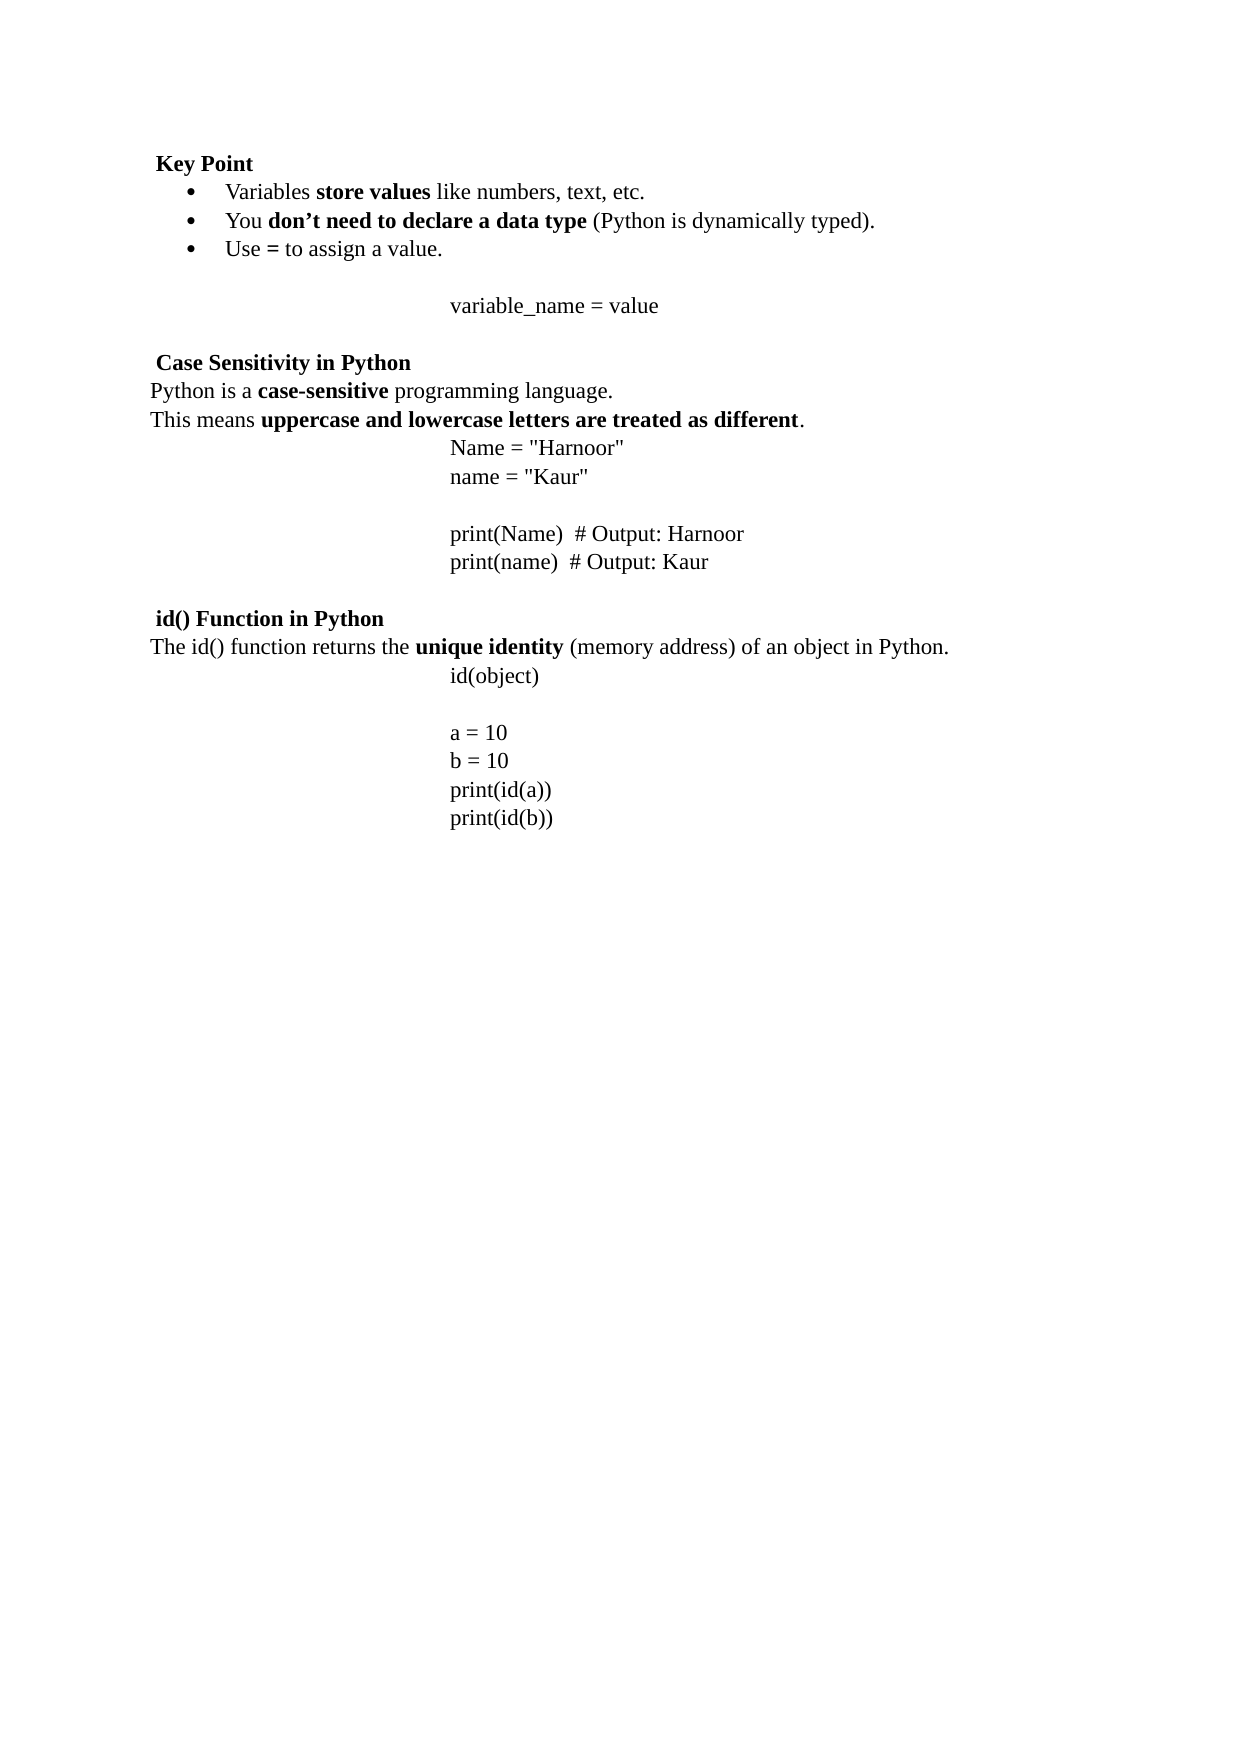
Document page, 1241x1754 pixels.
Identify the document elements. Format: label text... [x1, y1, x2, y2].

text id() Function in Python [150, 605, 1090, 631]
text id(object) [375, 662, 1090, 688]
text Key Point [150, 150, 1090, 176]
text print(name) # Output: Kaur [450, 548, 1090, 574]
list You don’t need to declare a data type (Python is dynamically typed). [187, 207, 1090, 233]
text print(Name) # Output: Harnoor [450, 520, 1090, 546]
text name = "Kaur" [450, 463, 1090, 489]
list Use = to assign a value. [187, 235, 1090, 262]
text Name = "Harnoor" [450, 434, 1090, 461]
text Python is a case-sensitive programming language. This means uppercase and lowercase letters are treated as different. [150, 377, 1090, 432]
list Variables store values like numbers, text, etc. [187, 178, 1090, 205]
text Case Sensitivity in Python [150, 349, 1090, 375]
text print(id(b)) [375, 804, 1090, 830]
text b = 10 [375, 747, 1090, 773]
text print(id(a)) [375, 776, 1090, 802]
text variable_name = value [375, 292, 1090, 318]
text The id() function returns the unique identity (memory address) of an object in Python. [150, 633, 1090, 660]
text a = 10 [375, 719, 1090, 745]
